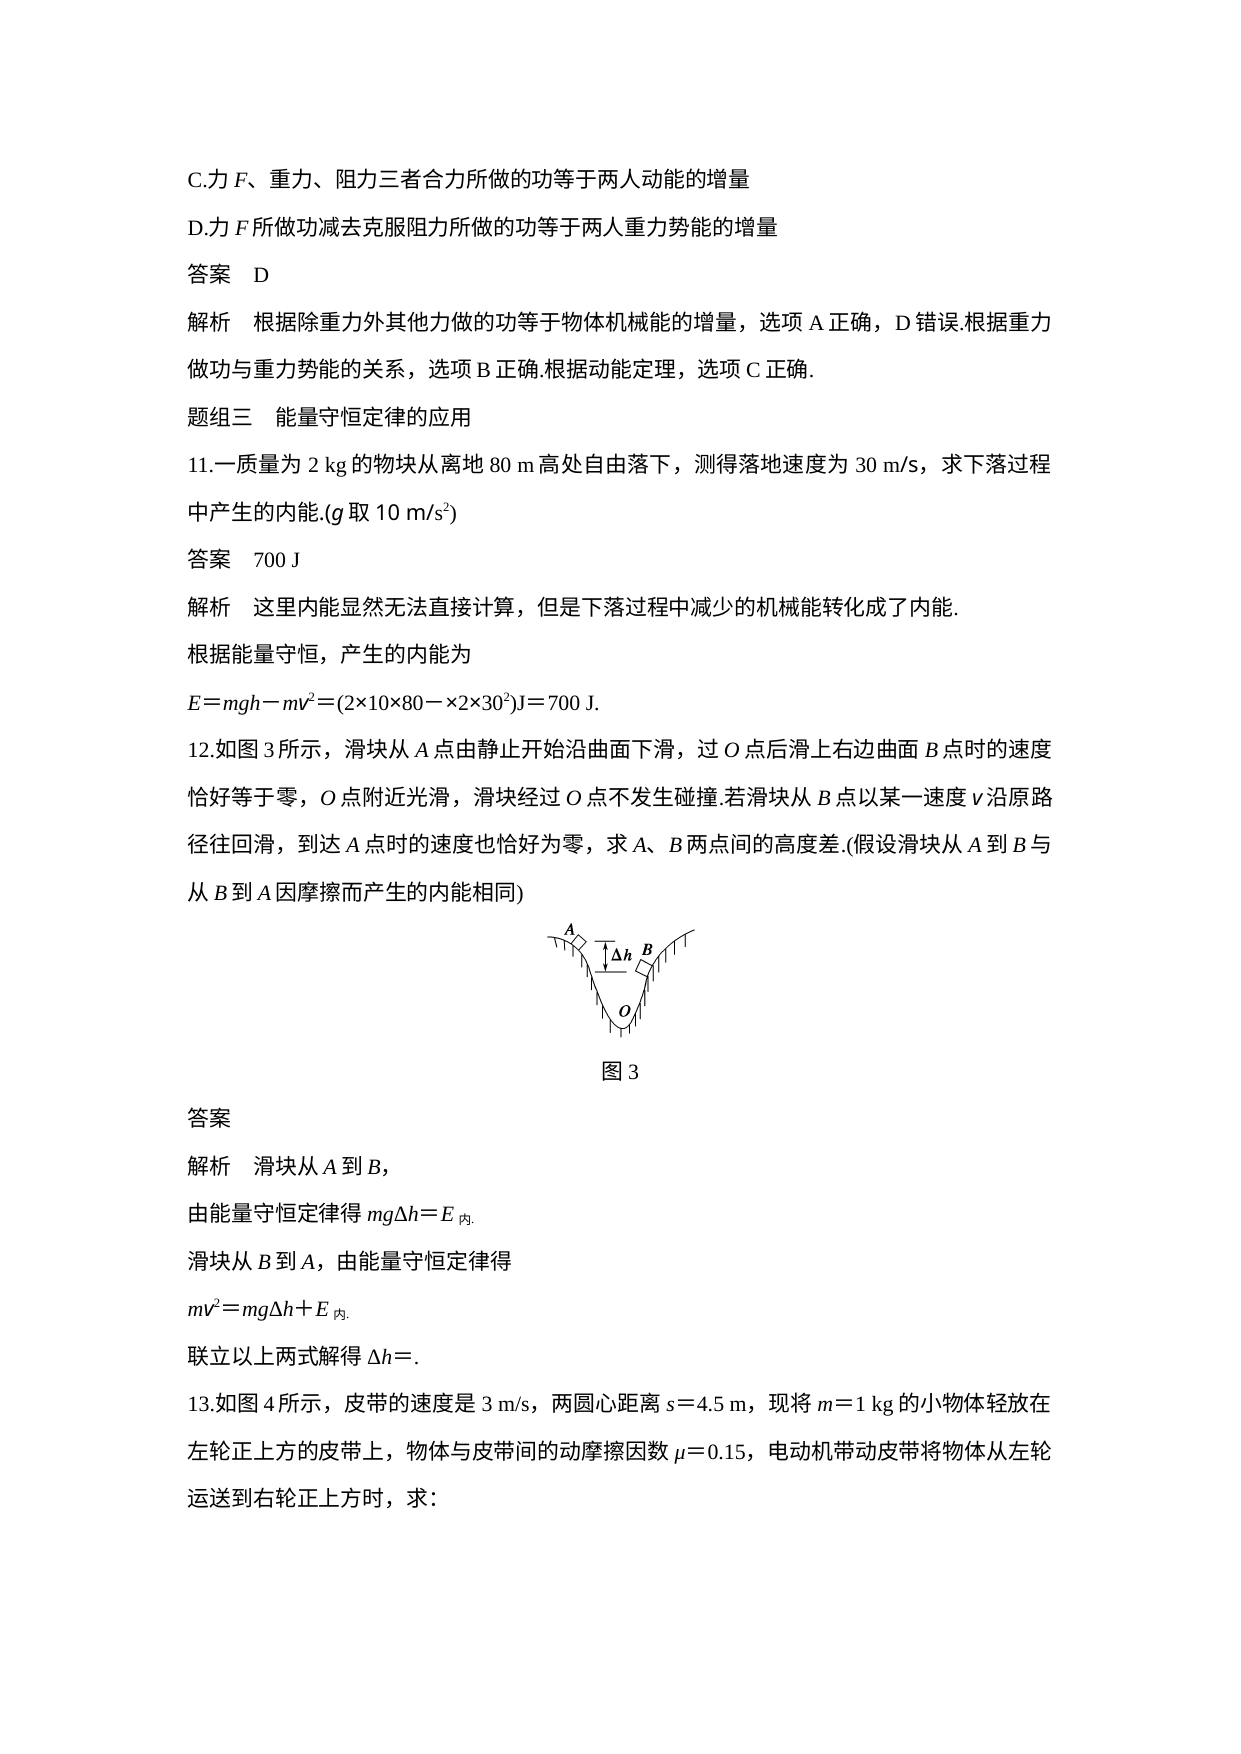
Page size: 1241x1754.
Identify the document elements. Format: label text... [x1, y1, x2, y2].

text 13.如图4所示，皮带的速度是3 m/s，两圆心距离s＝4.5 m，现将m＝1 kg的小物体轻放在左轮正上方的皮带上，物体与皮带间的动摩擦因数μ＝0.15，电动机带动皮带将物体从左轮运送到右轮正上方时，求： [187, 1386, 1053, 1513]
text 根据能量守恒，产生的内能为 [187, 637, 1053, 669]
text 11.一质量为2 kg的物块从离地80 m高处自由落下，测得落地速度为30 m/s，求下落过程中产生的内能.(g取 10 m/s2) [187, 447, 1053, 526]
text 答案 700 J [187, 542, 1053, 574]
text 滑块从B到A，由能量守恒定律得 [187, 1244, 1053, 1275]
text 答案 D [187, 257, 1053, 289]
text D.力F所做功减去克服阻力所做的功等于两人重力势能的增量 [187, 209, 1053, 241]
text 答案 [187, 1101, 1053, 1133]
text 12.如图3所示，滑块从A点由静止开始沿曲面下滑，过O点后滑上右边曲面B点时的速度恰好等于零，O点附近光滑，滑块经过O点不发生碰撞.若滑块从B点以某一速度v沿原路径往回滑，到达A点时的速度也恰好为零，求A、B两点间的高度差.(假设滑块从A到B与从B到A因摩擦而产生的内能相同) [187, 732, 1053, 907]
text E＝mgh－mv2＝(2×10×80－×2×302)J＝700 J. [187, 685, 1053, 716]
text C.力F、重力、阻力三者合力所做的功等于两人动能的增量 [187, 162, 1053, 194]
text mv2＝mgΔh＋E内. [187, 1291, 1053, 1323]
text 解析 这里内能显然无法直接计算，但是下落过程中减少的机械能转化成了内能. [187, 590, 1053, 621]
picture [545, 922, 695, 1039]
text 图3 [187, 1054, 1053, 1085]
text 解析 滑块从A到B， [187, 1149, 1053, 1180]
text 联立以上两式解得Δh＝. [187, 1339, 1053, 1371]
text 由能量守恒定律得mgΔh＝E内. [187, 1196, 1053, 1228]
text 解析 根据除重力外其他力做的功等于物体机械能的增量，选项A正确，D错误.根据重力做功与重力势能的关系，选项B正确.根据动能定理，选项C正确. [187, 304, 1053, 384]
text 题组三 能量守恒定律的应用 [187, 399, 1053, 431]
